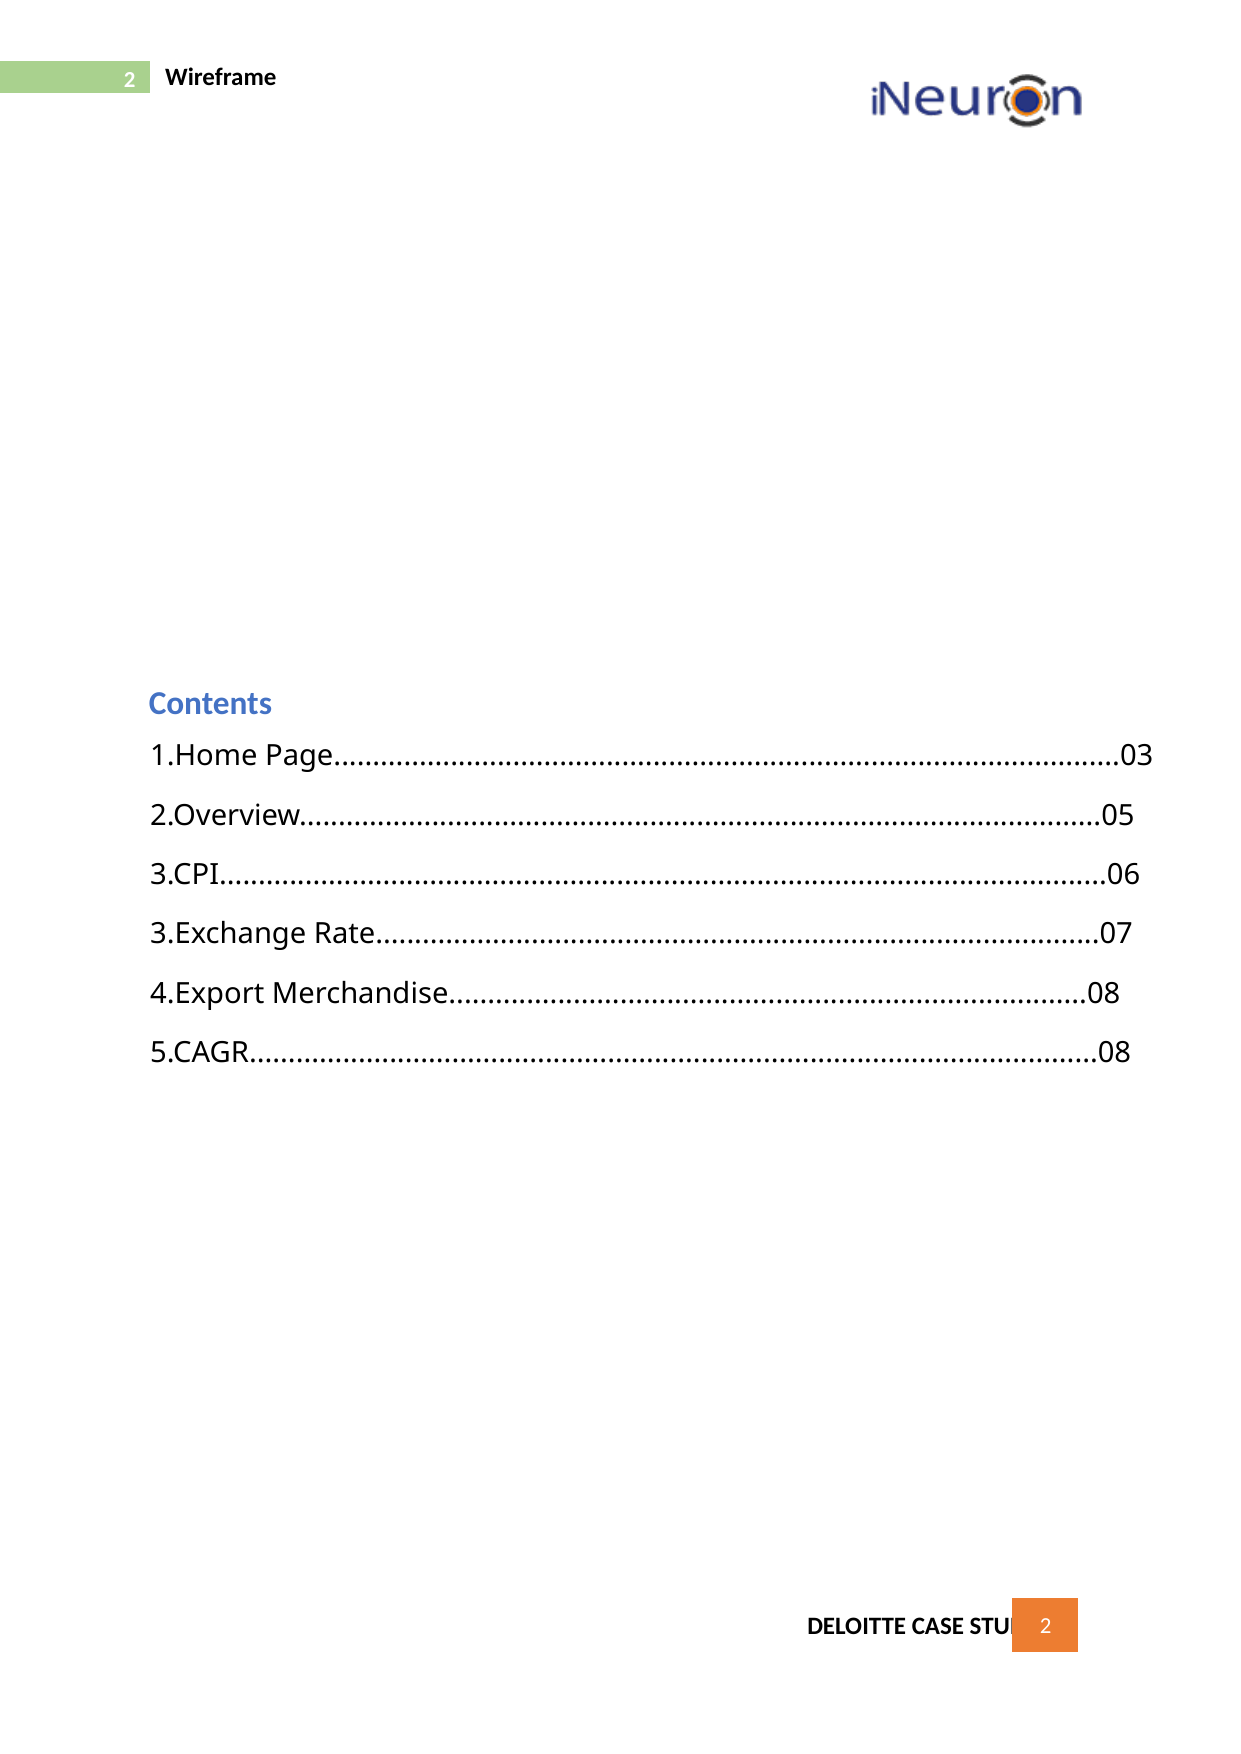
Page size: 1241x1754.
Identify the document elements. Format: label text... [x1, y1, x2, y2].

text 5.CAGR.............................................................................................................08 [150, 1032, 1178, 1071]
text 3.CPI..................................................................................................................06 [150, 853, 1178, 893]
picture [870, 73, 1085, 129]
text 4.Export Merchandise..................................................................................08 [150, 972, 1178, 1012]
text 3.Exchange Rate.............................................................................................07 [150, 913, 1178, 952]
text 1.Home Page.....................................................................................................03 [150, 734, 1178, 774]
text 2.Overview.......................................................................................................05 [150, 794, 1178, 833]
subtitle Contents [148, 682, 1178, 723]
